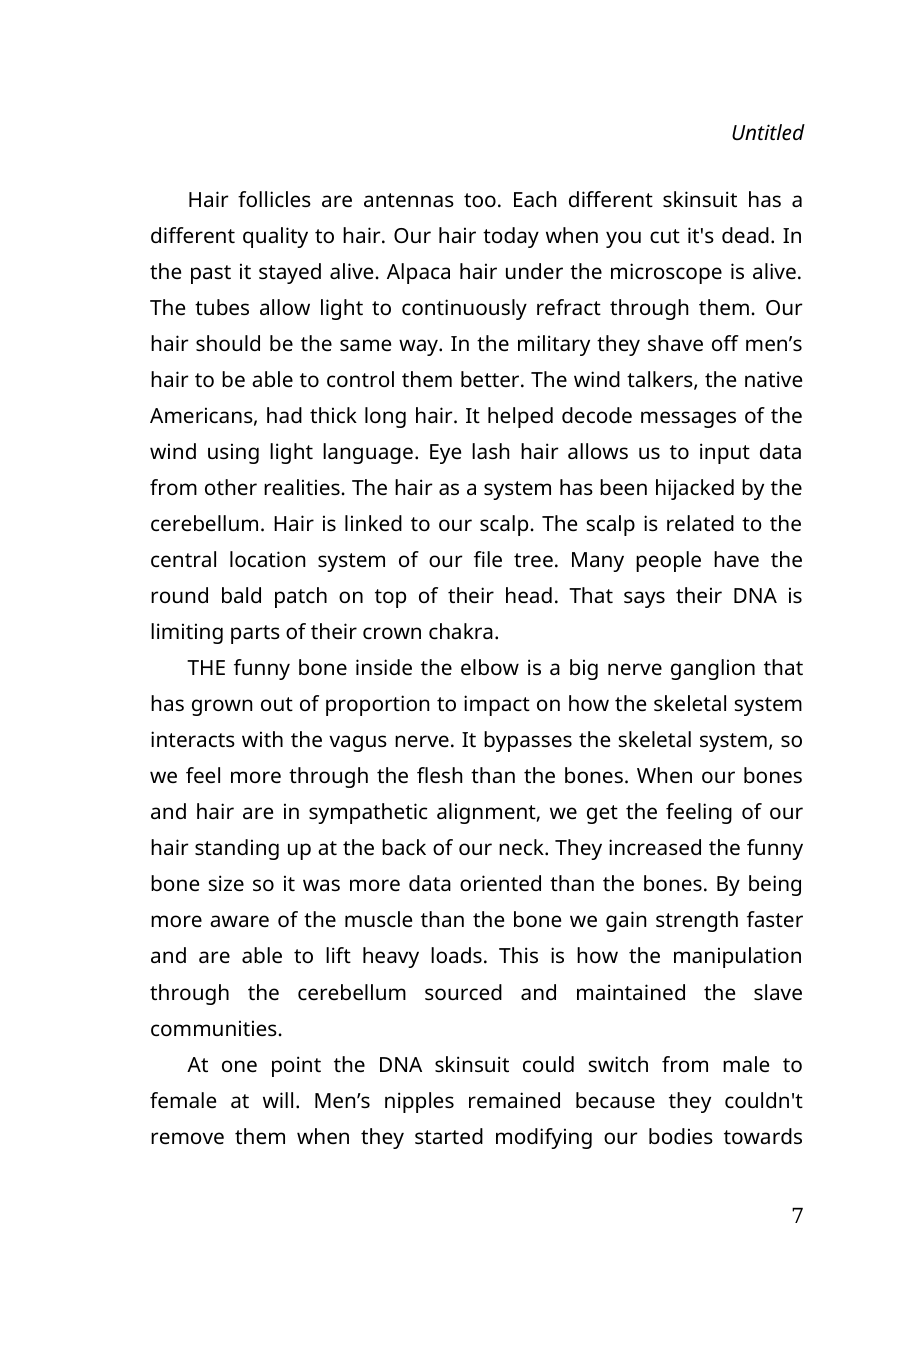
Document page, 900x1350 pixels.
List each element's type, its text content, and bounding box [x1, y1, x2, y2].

text THE funny bone inside the elbow is a big nerve ganglion that has grown out of proportion to impact on how the skeletal system interacts with the vagus nerve. It bypasses the skeletal system, so we feel more through the flesh than the bones. When our bones and hair are in sympathetic alignment, we get the feeling of our hair standing up at the back of our neck. They increased the funny bone size so it was more data oriented than the bones. By being more aware of the muscle than the bone we gain strength faster and are able to lift heavy loads. This is how the manipulation through the cerebellum sourced and maintained the slave communities. [150, 646, 804, 1042]
text Hair follicles are antennas too. Each different skinsuit has a different quality to hair. Our hair today when you cut it's dead. In the past it stayed alive. Alpaca hair under the microscope is alive. The tubes allow light to continuously refract through them. Our hair should be the same way. In the military they shave off men’s hair to be able to control them better. The wind talkers, the native Americans, had thick long hair. It helped decode messages of the wind using light language. Eye lash hair allows us to input data from other realities. The hair as a system has been hijacked by the cerebellum. Hair is linked to our scalp. The scalp is related to the central location system of our file tree. Many people have the round bald patch on top of their head. That says their DNA is limiting parts of their crown chakra. [150, 177, 804, 646]
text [150, 1042, 804, 1150]
